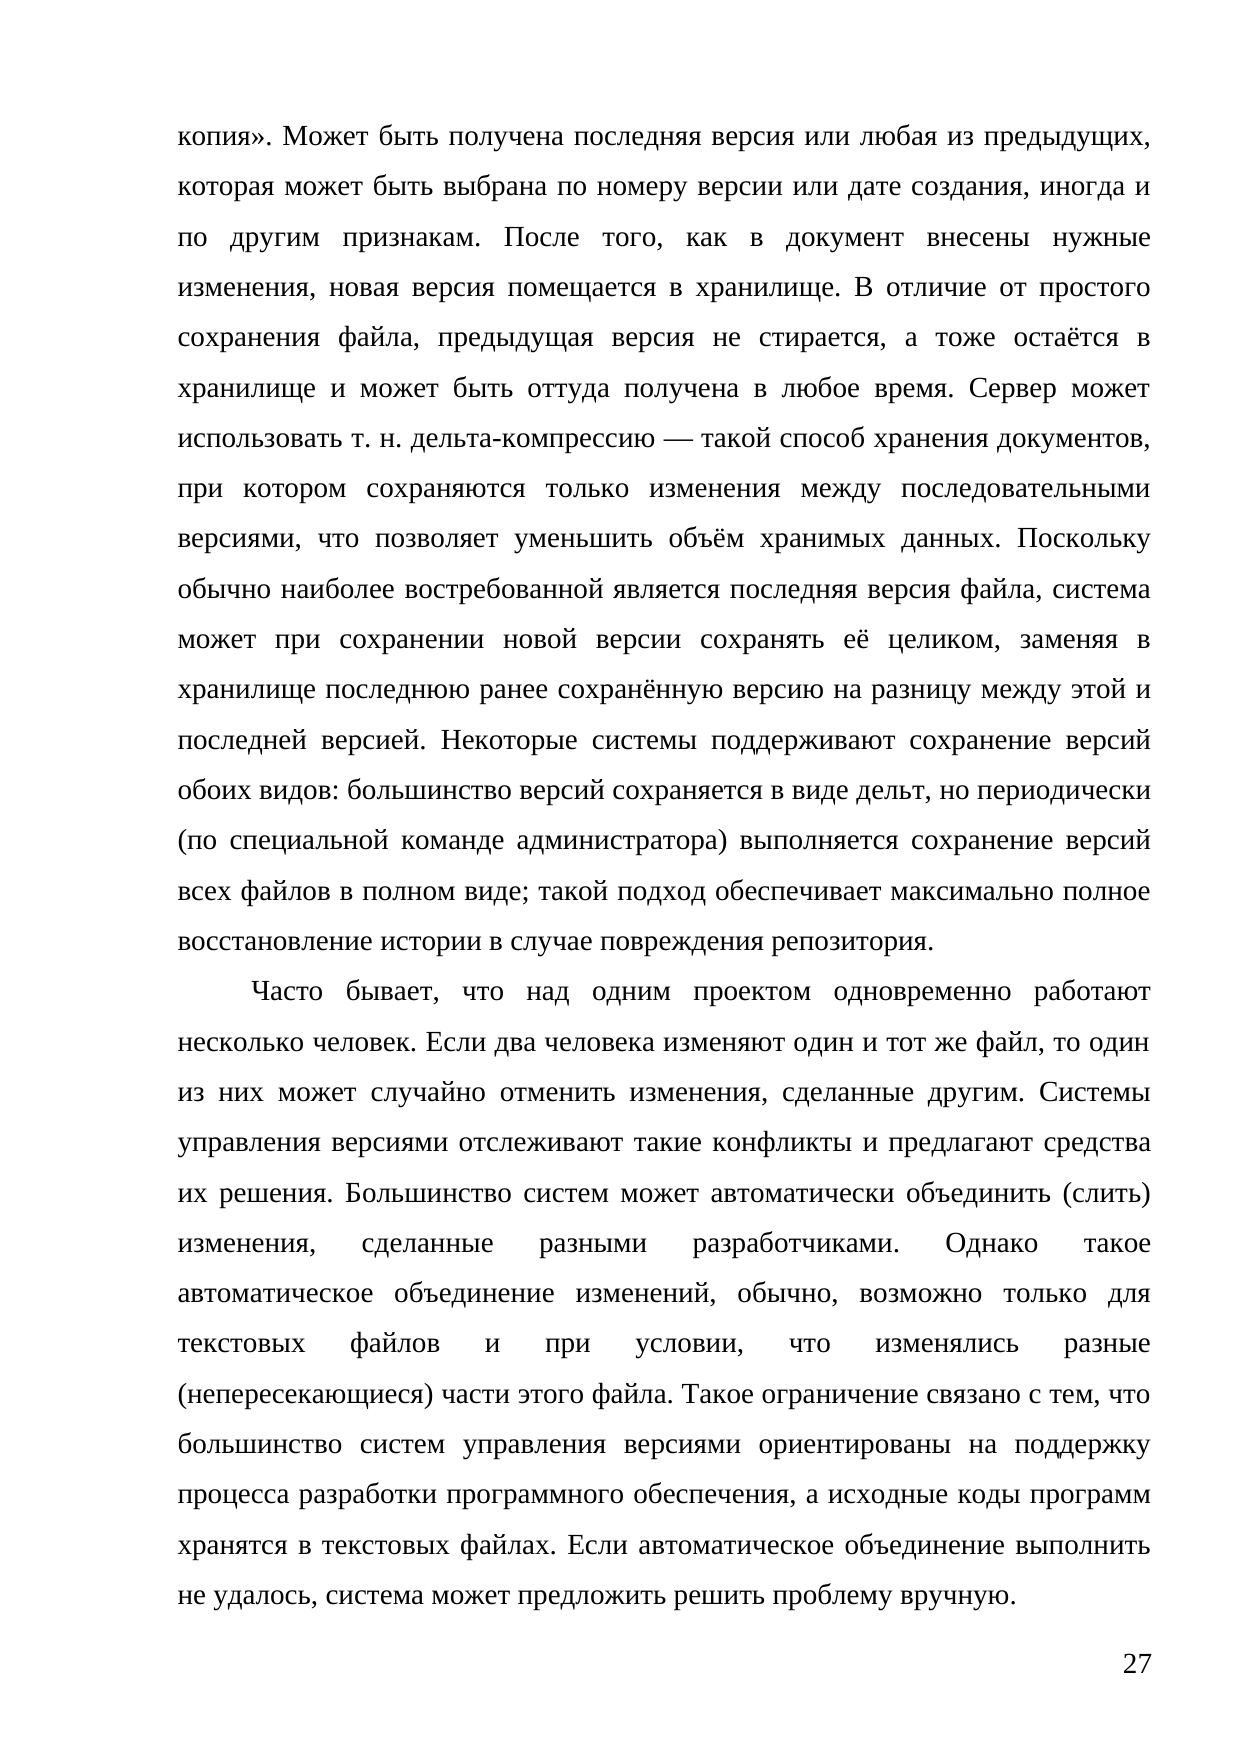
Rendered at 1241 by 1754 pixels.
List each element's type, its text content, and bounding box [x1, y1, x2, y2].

text Часто бывает, что над одним проектом одновременно работают несколько человек. Если два человека изменяют один и тот же файл, то один из них может случайно отменить изменения, сделанные другим. Системы управления версиями отслеживают такие конфликты и предлагают средства их решения. Большинство систем может автоматически объединить (слить) изменения, сделанные разными разработчиками. Однако такое автоматическое объединение изменений, обычно, возможно только для текстовых файлов и при условии, что изменялись разные (непересекающиеся) части этого файла. Такое ограничение связано с тем, что большинство систем управления версиями ориентированы на поддержку процесса разработки программного обеспечения, а исходные коды программ хранятся в текстовых файлах. Если автоматическое объединение выполнить не удалось, система может предложить решить проблему вручную. [177, 973, 1152, 1611]
